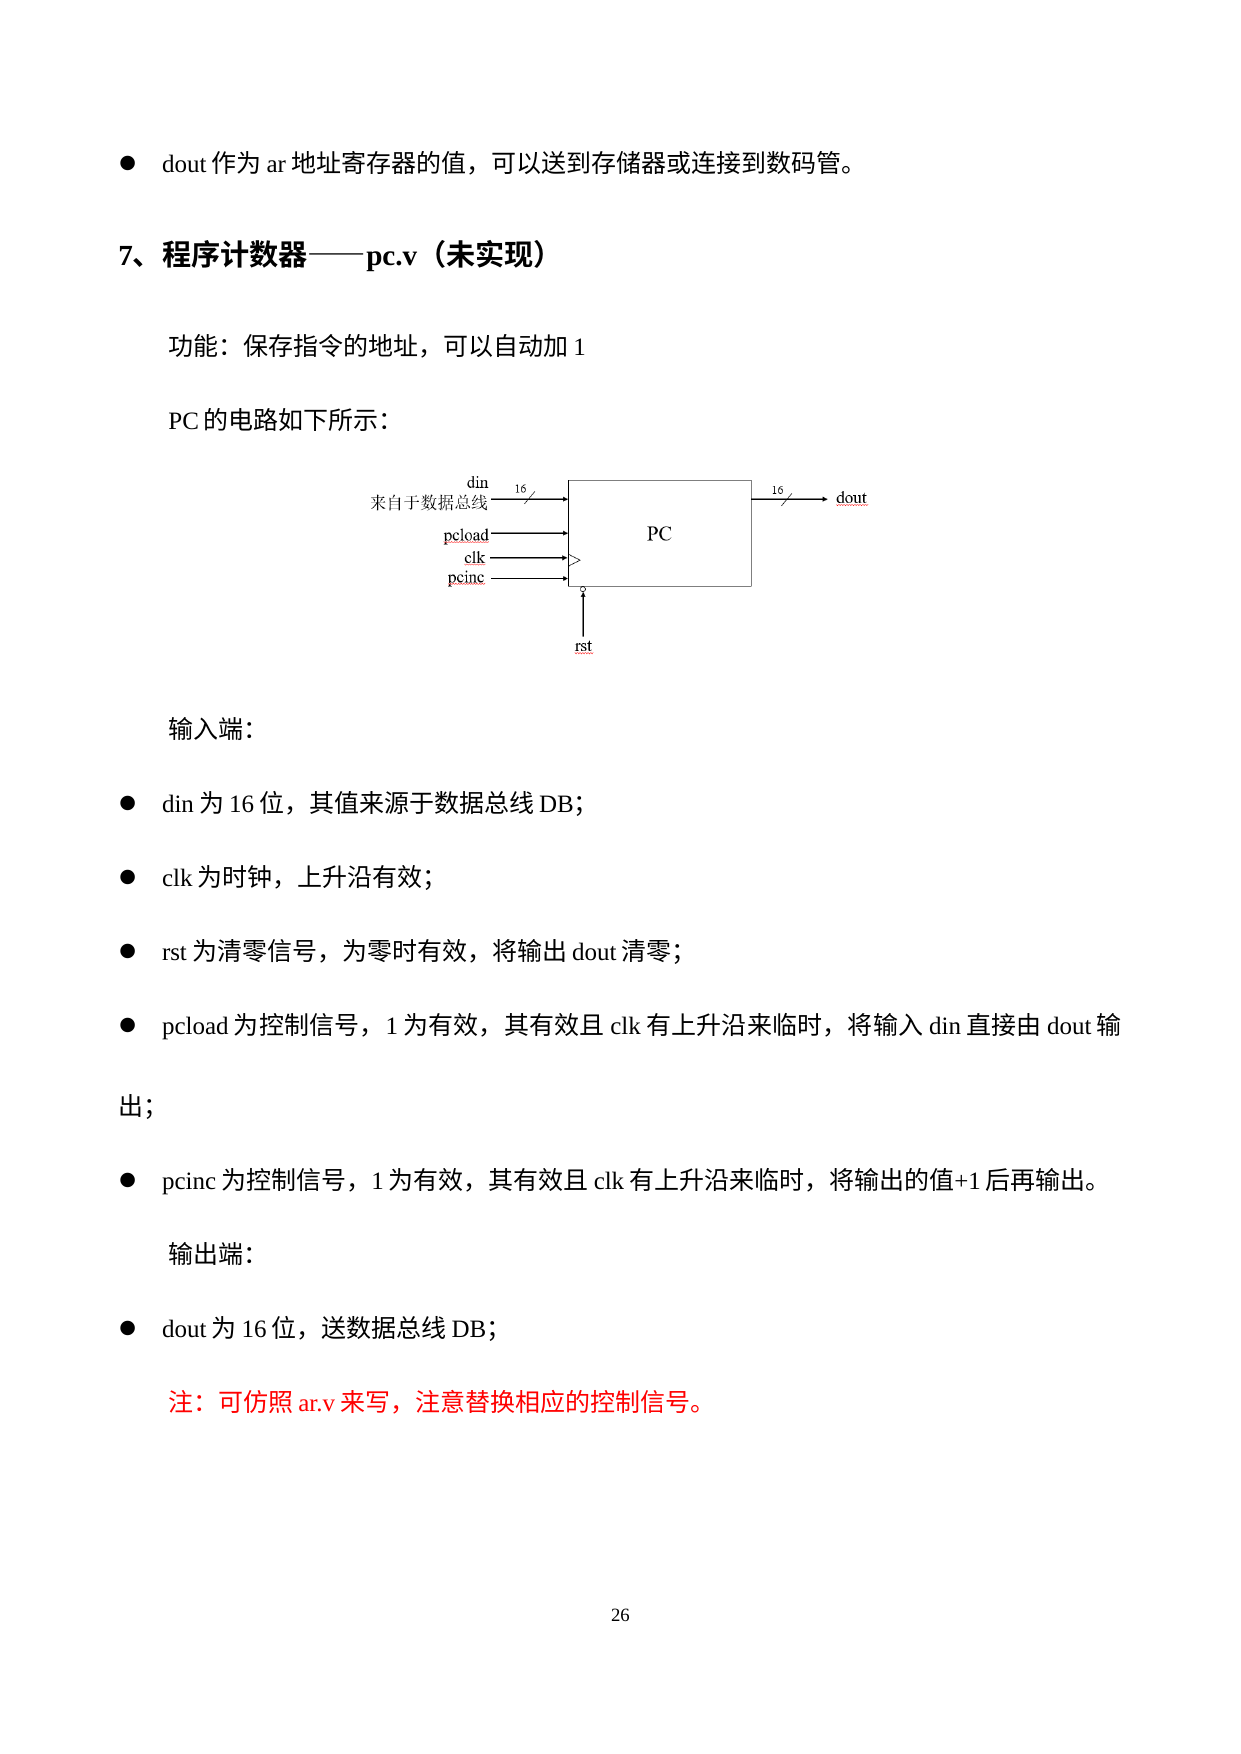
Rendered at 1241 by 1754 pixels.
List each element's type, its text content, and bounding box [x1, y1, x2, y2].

text PC的电路如下所示： [118, 386, 1122, 451]
list pcinc为控制信号，1为有效，其有效且clk有上升沿来临时，将输出的值+1后再输出。 [118, 1146, 1122, 1211]
text 功能：保存指令的地址，可以自动加1 [118, 312, 1122, 377]
list pcload为控制信号，1为有效，其有效且clk有上升沿来临时，将输入din直接由dout输出； [118, 991, 1122, 1137]
picture [371, 459, 869, 658]
list clk为时钟，上升沿有效； [118, 843, 1122, 908]
list din为16位，其值来源于数据总线DB； [118, 769, 1122, 834]
list dout为16位，送数据总线DB； [118, 1294, 1122, 1359]
text 注：可仿照ar.v来写，注意替换相应的控制信号。 [118, 1368, 1122, 1433]
list rst为清零信号，为零时有效，将输出dout清零； [118, 917, 1122, 982]
subtitle 7、程序计数器——pc.v（未实现） [118, 220, 1122, 285]
list dout作为ar地址寄存器的值，可以送到存储器或连接到数码管。 [118, 129, 1122, 194]
text 输出端： [118, 1220, 1122, 1285]
text 输入端： [118, 695, 1122, 760]
